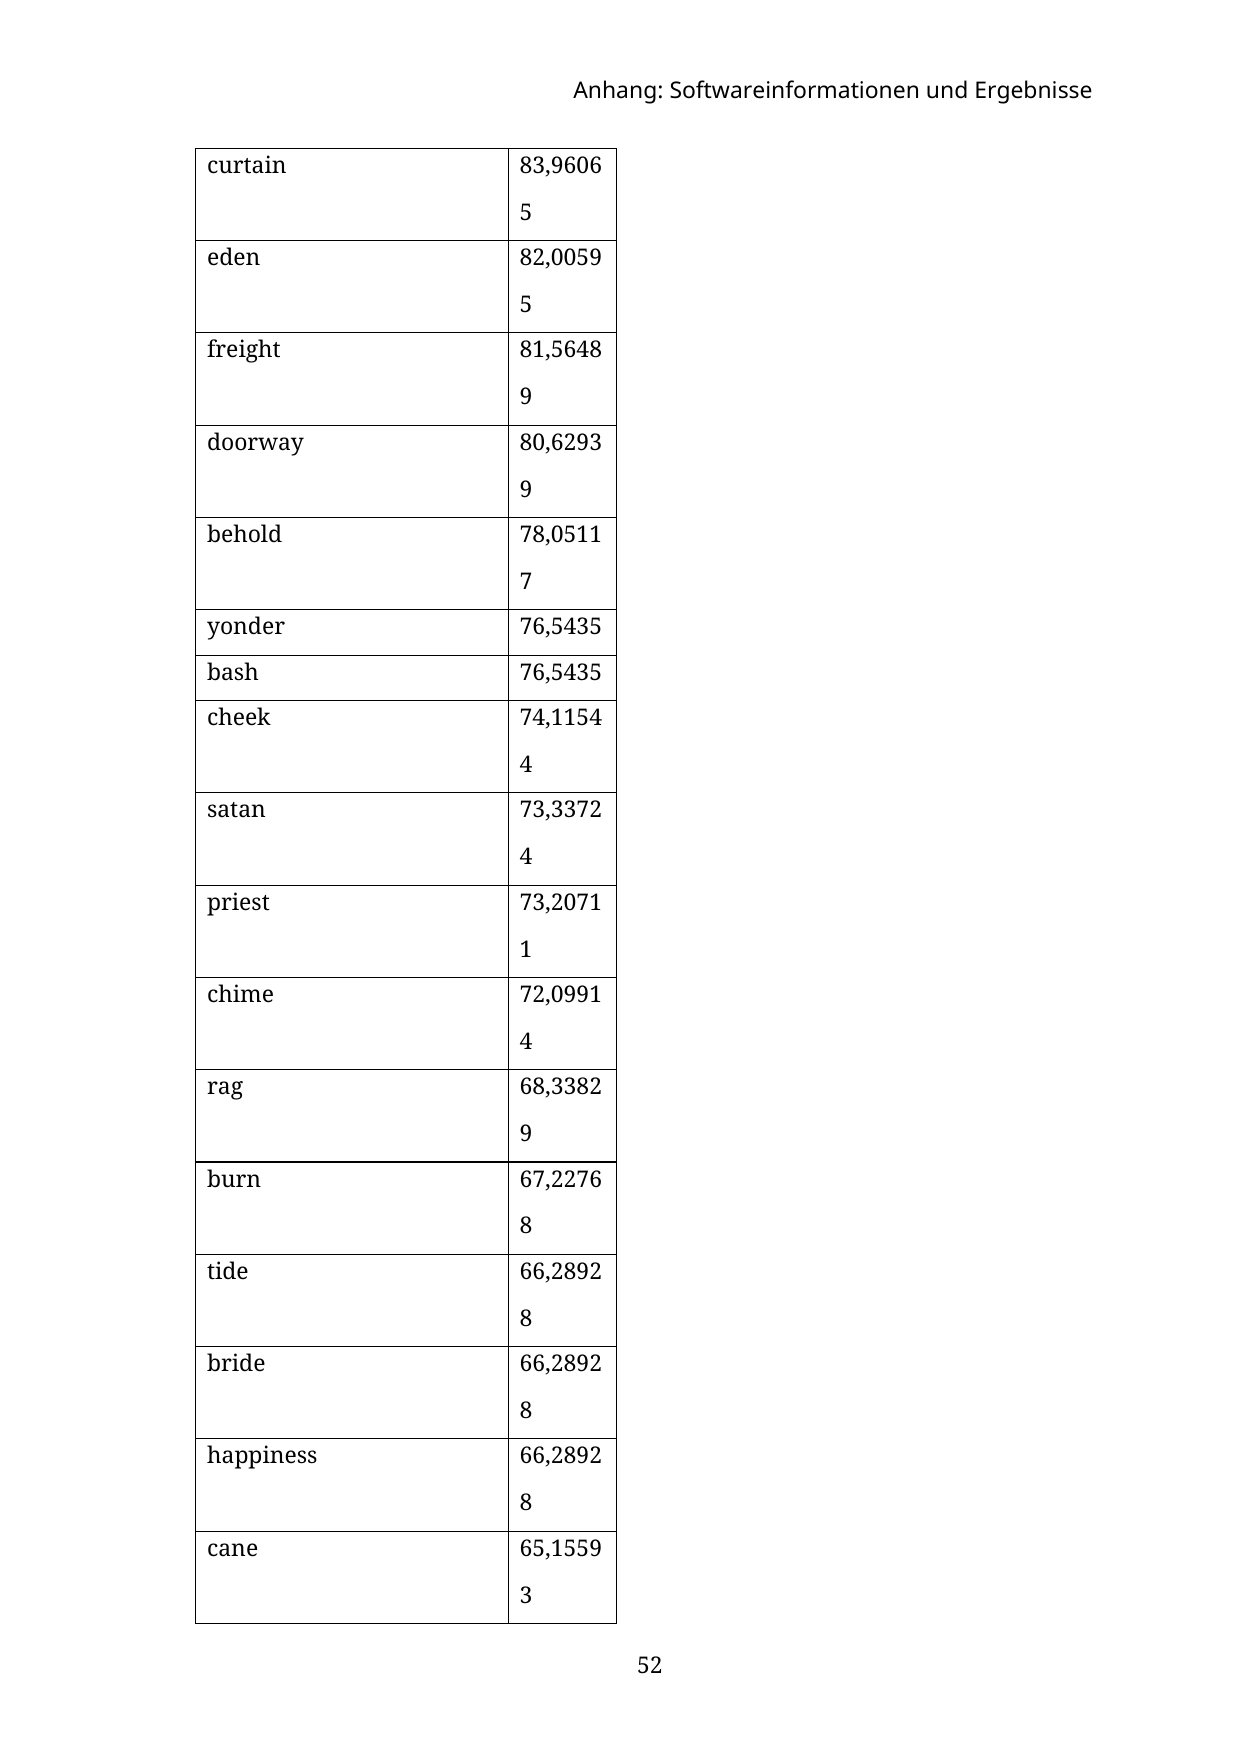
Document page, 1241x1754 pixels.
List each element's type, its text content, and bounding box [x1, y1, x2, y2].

table_cell 73,20711 [509, 886, 616, 977]
table_cell 65,15593 [509, 1532, 616, 1623]
table_cell 74,11544 [509, 701, 616, 792]
table_cell curtain [196, 149, 508, 240]
table_cell 80,62939 [509, 426, 616, 517]
table_cell 66,28928 [509, 1255, 616, 1346]
table_cell cheek [196, 701, 508, 792]
table_cell 76,5435 [509, 610, 616, 654]
table_cell doorway [196, 426, 508, 517]
table_cell bash [196, 656, 508, 700]
table_cell 68,33829 [509, 1070, 616, 1161]
table_cell 66,28928 [509, 1439, 616, 1531]
table_cell 66,28928 [509, 1347, 616, 1438]
table_cell freight [196, 333, 508, 424]
table_cell happiness [196, 1439, 508, 1531]
table_cell eden [196, 241, 508, 332]
table_cell behold [196, 518, 508, 609]
table_cell cane [196, 1532, 508, 1623]
table_cell satan [196, 793, 508, 884]
table_cell 73,33724 [509, 793, 616, 884]
table_cell bride [196, 1347, 508, 1438]
table_cell yonder [196, 610, 508, 654]
table_cell 76,5435 [509, 656, 616, 700]
table_cell burn [196, 1163, 508, 1254]
table_cell 81,56489 [509, 333, 616, 424]
table_cell rag [196, 1070, 508, 1161]
table_cell tide [196, 1255, 508, 1346]
table_cell 72,09914 [509, 978, 616, 1069]
table_cell 67,22768 [509, 1163, 616, 1254]
table_cell chime [196, 978, 508, 1069]
table_cell priest [196, 886, 508, 977]
table_cell 83,96065 [509, 149, 616, 240]
table_cell 78,05117 [509, 518, 616, 609]
table_cell 82,00595 [509, 241, 616, 332]
